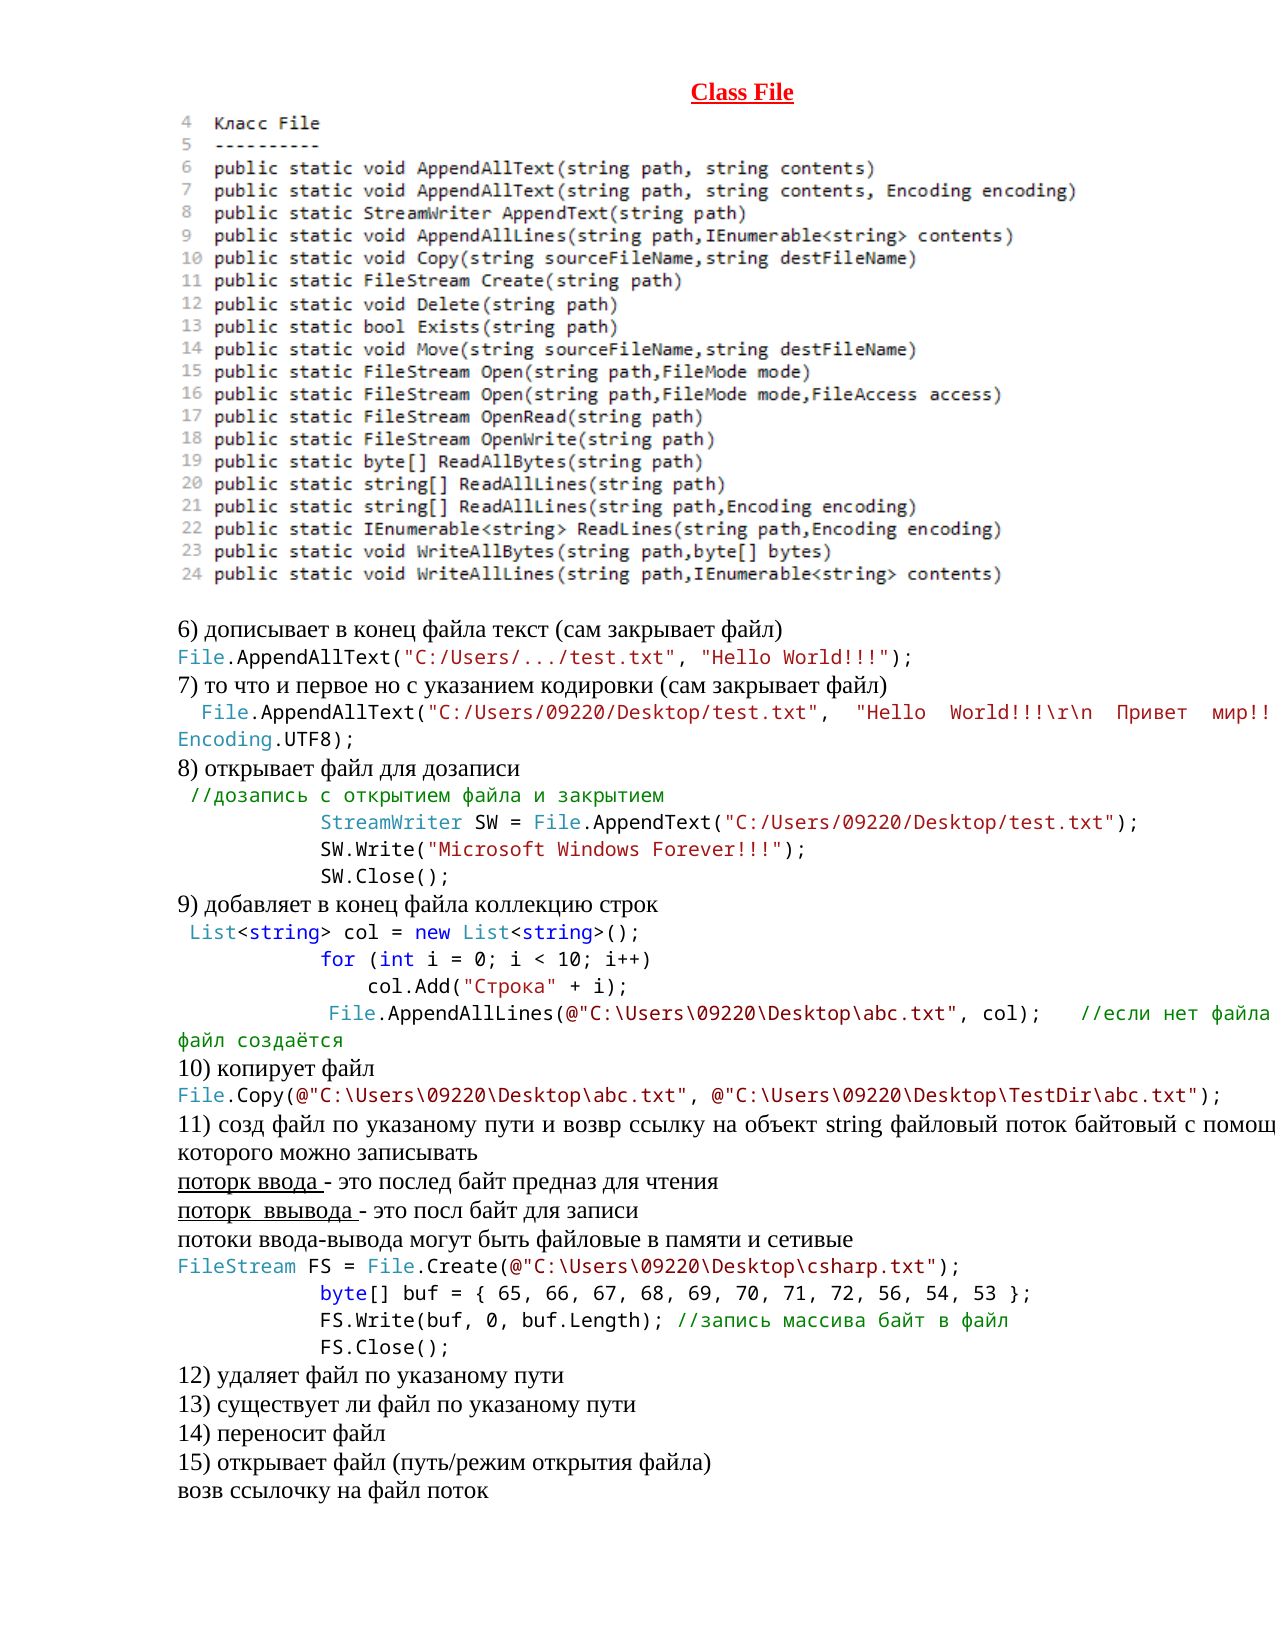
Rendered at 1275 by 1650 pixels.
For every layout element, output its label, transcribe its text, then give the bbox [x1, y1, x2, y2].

text поторк ввывода - это посл байт для записи [177, 1195, 1275, 1224]
text FileStream FS = File.Create(@"C:\Users\09220\Desktop\csharp.txt"); [177, 1252, 1275, 1279]
text SW.Close(); [177, 862, 1275, 889]
text byte[] buf = { 65, 66, 67, 68, 69, 70, 71, 72, 56, 54, 53 }; [177, 1279, 1275, 1306]
text 8) открывает файл для дозаписи [177, 753, 1275, 781]
text 13) существует ли файл по указаному пути [177, 1389, 1275, 1418]
text SW.Write("Microsoft Windows Forever!!!"); [177, 835, 1275, 862]
text 11) созд файл по указаному пути и возвр ссылку на объект string файловый поток байтовый с помощью которого можно записывать [177, 1109, 1275, 1166]
text File.AppendAllText("C:/Users/.../test.txt", "Hello World!!!"); [177, 643, 1275, 670]
text 10) копирует файл [177, 1053, 1275, 1082]
text col.Add("Строка" + i); [177, 972, 1275, 999]
text 15) открывает файл (путь/режим открытия файла) [177, 1447, 1275, 1475]
text List<string> col = new List<string>(); [177, 918, 1275, 945]
text File.Copy(@"C:\Users\09220\Desktop\abc.txt", @"C:\Users\09220\Desktop\TestDir\abc.txt"); [177, 1082, 1275, 1109]
text поторк ввода - это послед байт предназ для чтения [177, 1166, 1275, 1195]
text //дозапись с открытием файла и закрытием [177, 781, 1275, 808]
picture [177, 110, 1079, 586]
text 9) добавляет в конец файла коллекцию строк [177, 889, 1275, 918]
text Class File [177, 77, 1275, 106]
text FS.Write(buf, 0, buf.Length); //запись массива байт в файл [177, 1306, 1275, 1333]
text StreamWriter SW = File.AppendText("C:/Users/09220/Desktop/test.txt"); [177, 808, 1275, 835]
text 7) то что и первое но с указанием кодировки (сам закрывает файл) [177, 670, 1275, 699]
text возв ссылочку на файл поток [177, 1475, 1275, 1504]
text 12) удаляет файл по указаному пути [177, 1360, 1275, 1389]
text File.AppendAllText("C:/Users/09220/Desktop/test.txt", "Hello World!!!\r\n Привет мир!!!", Encoding.UTF8); [177, 699, 1275, 753]
text 6) дописывает в конец файла текст (сам закрывает файл) [177, 614, 1275, 643]
text for (int i = 0; i < 10; i++) [177, 945, 1275, 972]
text 14) переносит файл [177, 1418, 1275, 1447]
text потоки ввода-вывода могут быть файловые в памяти и сетивые [177, 1224, 1275, 1252]
text FS.Close(); [177, 1333, 1275, 1360]
text File.AppendAllLines(@"C:\Users\09220\Desktop\abc.txt", col); //если нет файла то файл создаётся [177, 999, 1275, 1053]
